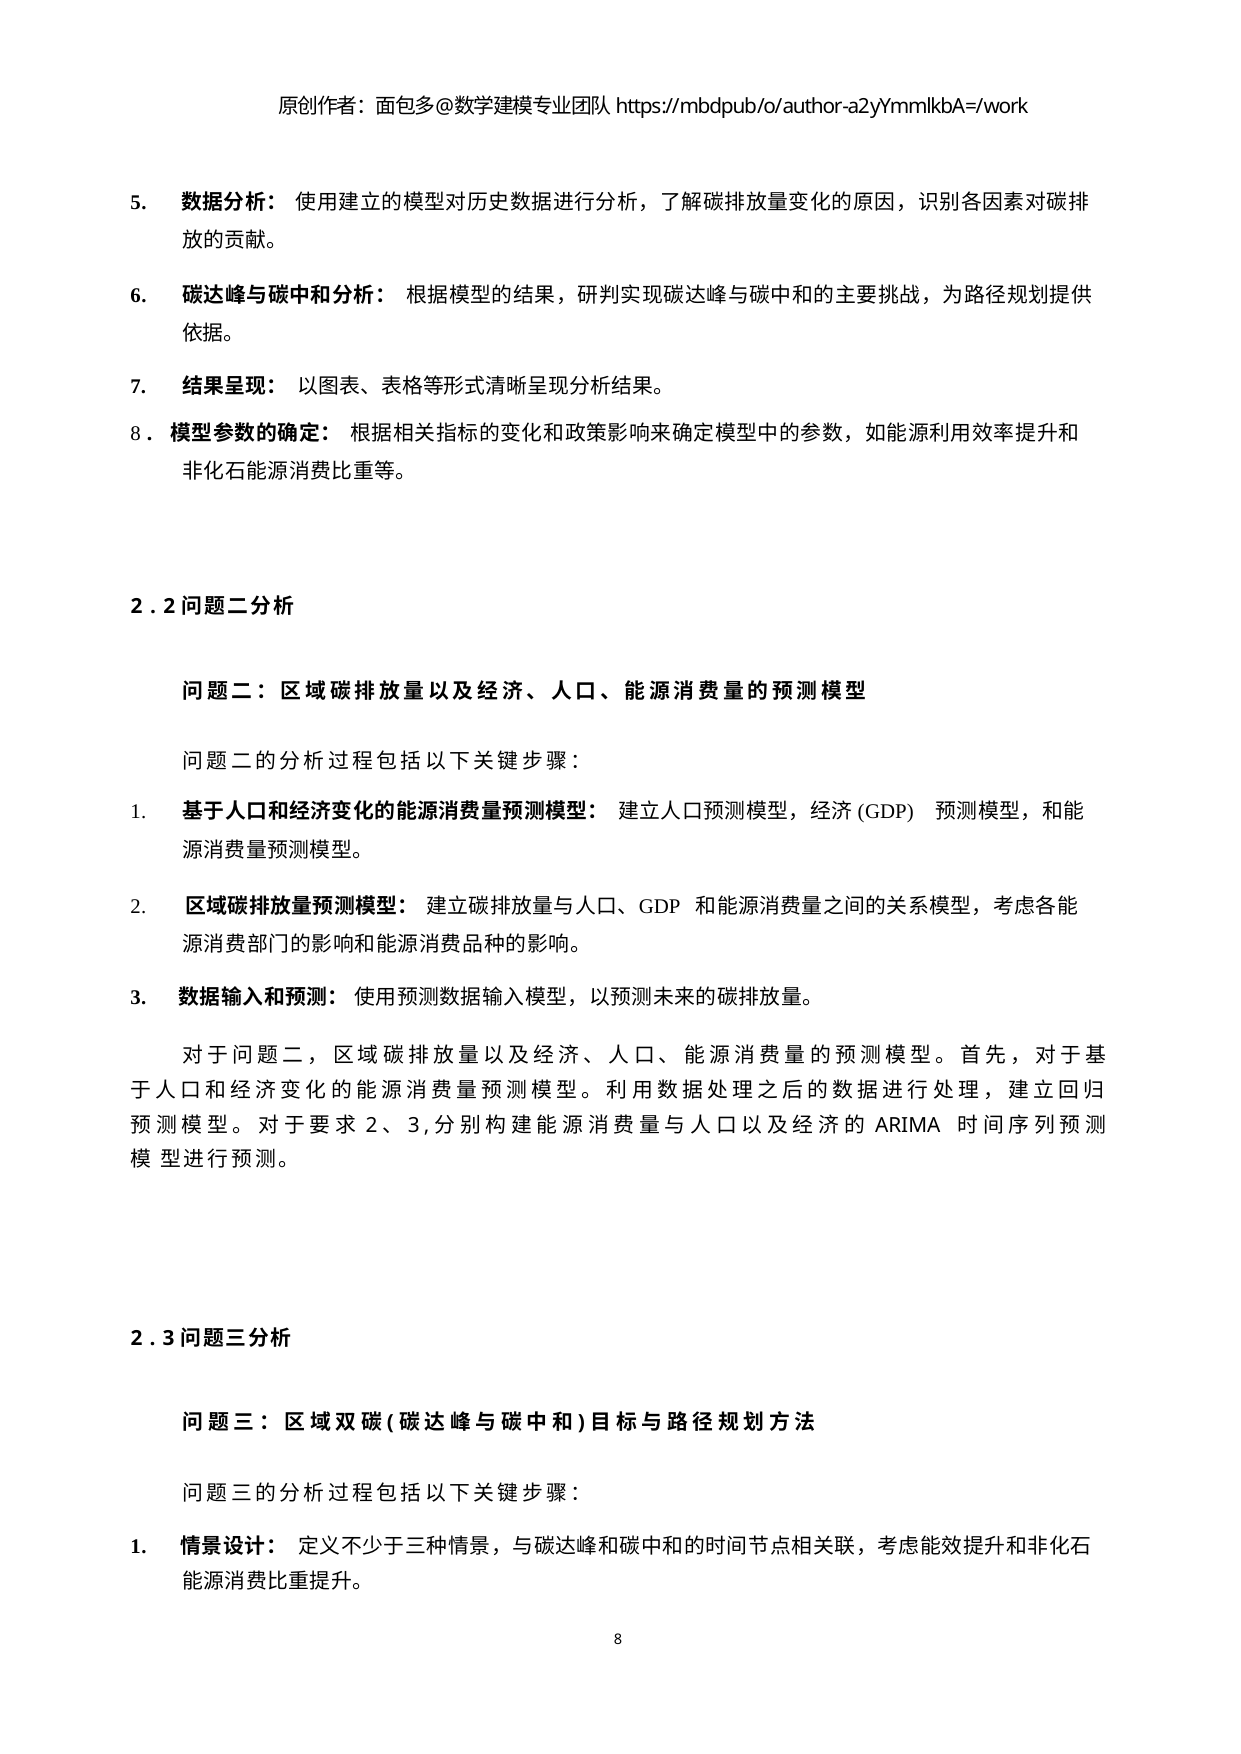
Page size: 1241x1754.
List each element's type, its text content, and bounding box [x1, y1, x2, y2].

text 1. 情景设计： 定义不少于三种情景，与碳达峰和碳中和的时间节点相关联，考虑能效提升和非化石 能源消费比重提升。 [130, 1529, 1100, 1594]
text 3. 数据输入和预测： 使用预测数据输入模型，以预测未来的碳排放量。 [130, 983, 1107, 1010]
text 6. 碳达峰与碳中和分析： 根据模型的结果，研判实现碳达峰与碳中和的主要挑战，为路径规划提供 依据。 [130, 278, 1101, 346]
text 1. 基于人口和经济变化的能源消费量预测模型： 建立人口预测模型，经济 (GDP) 预测模型，和能 源消费量预测模型。 [130, 794, 1102, 863]
text 5. 数据分析： 使用建立的模型对历史数据进行分析，了解碳排放量变化的原因，识别各因素对碳排 放的贡献。 [130, 185, 1097, 253]
text 8 . 模型参数的确定： 根据相关指标的变化和政策影响来确定模型中的参数，如能源利用效率提升和 非化石能源消费比重等。 [130, 417, 1100, 484]
text 2. 区域碳排放量预测模型： 建立碳排放量与人口、GDP 和能源消费量之间的关系模型，考虑各能 源消费部门的影响和能源消费品种的影响。 [130, 889, 1087, 957]
text 问题二的分析过程包括以下关键步骤： [182, 746, 1107, 773]
text 7. 结果呈现： 以图表、表格等形式清晰呈现分析结果。 [130, 371, 1107, 399]
text 对于问题二，区域碳排放量以及经济、人口、能源消费量的预测模型。首先，对于基 于人口和经济变化的能源消费量预测模型。利用数据处理之后的数据进行处理，建立回归 预测模型。对于要求2、3,分别构建能源消费量与人口以及经济的ARIMA 时间序列预测模 型进行预测。 [130, 1038, 1107, 1173]
text 2 . 3问题三分析 [130, 1323, 1107, 1351]
text 问题三的分析过程包括以下关键步骤： [182, 1479, 1107, 1506]
text 原创作者：面包多@数学建模专业团队https://mbdpub/o/author-a2yYmmlkbA=/work [278, 92, 1107, 119]
text 问 题 三 ： 区 域 双 碳 ( 碳 达 峰 与 碳 中 和 ) 目 标 与 路 径 规 划 方 法 [182, 1407, 1107, 1435]
text 2 . 2问题二分析 [130, 592, 1107, 619]
text 问题二：区域碳排放量以及经济、人口、能源消费量的预测模型 [182, 676, 1107, 704]
